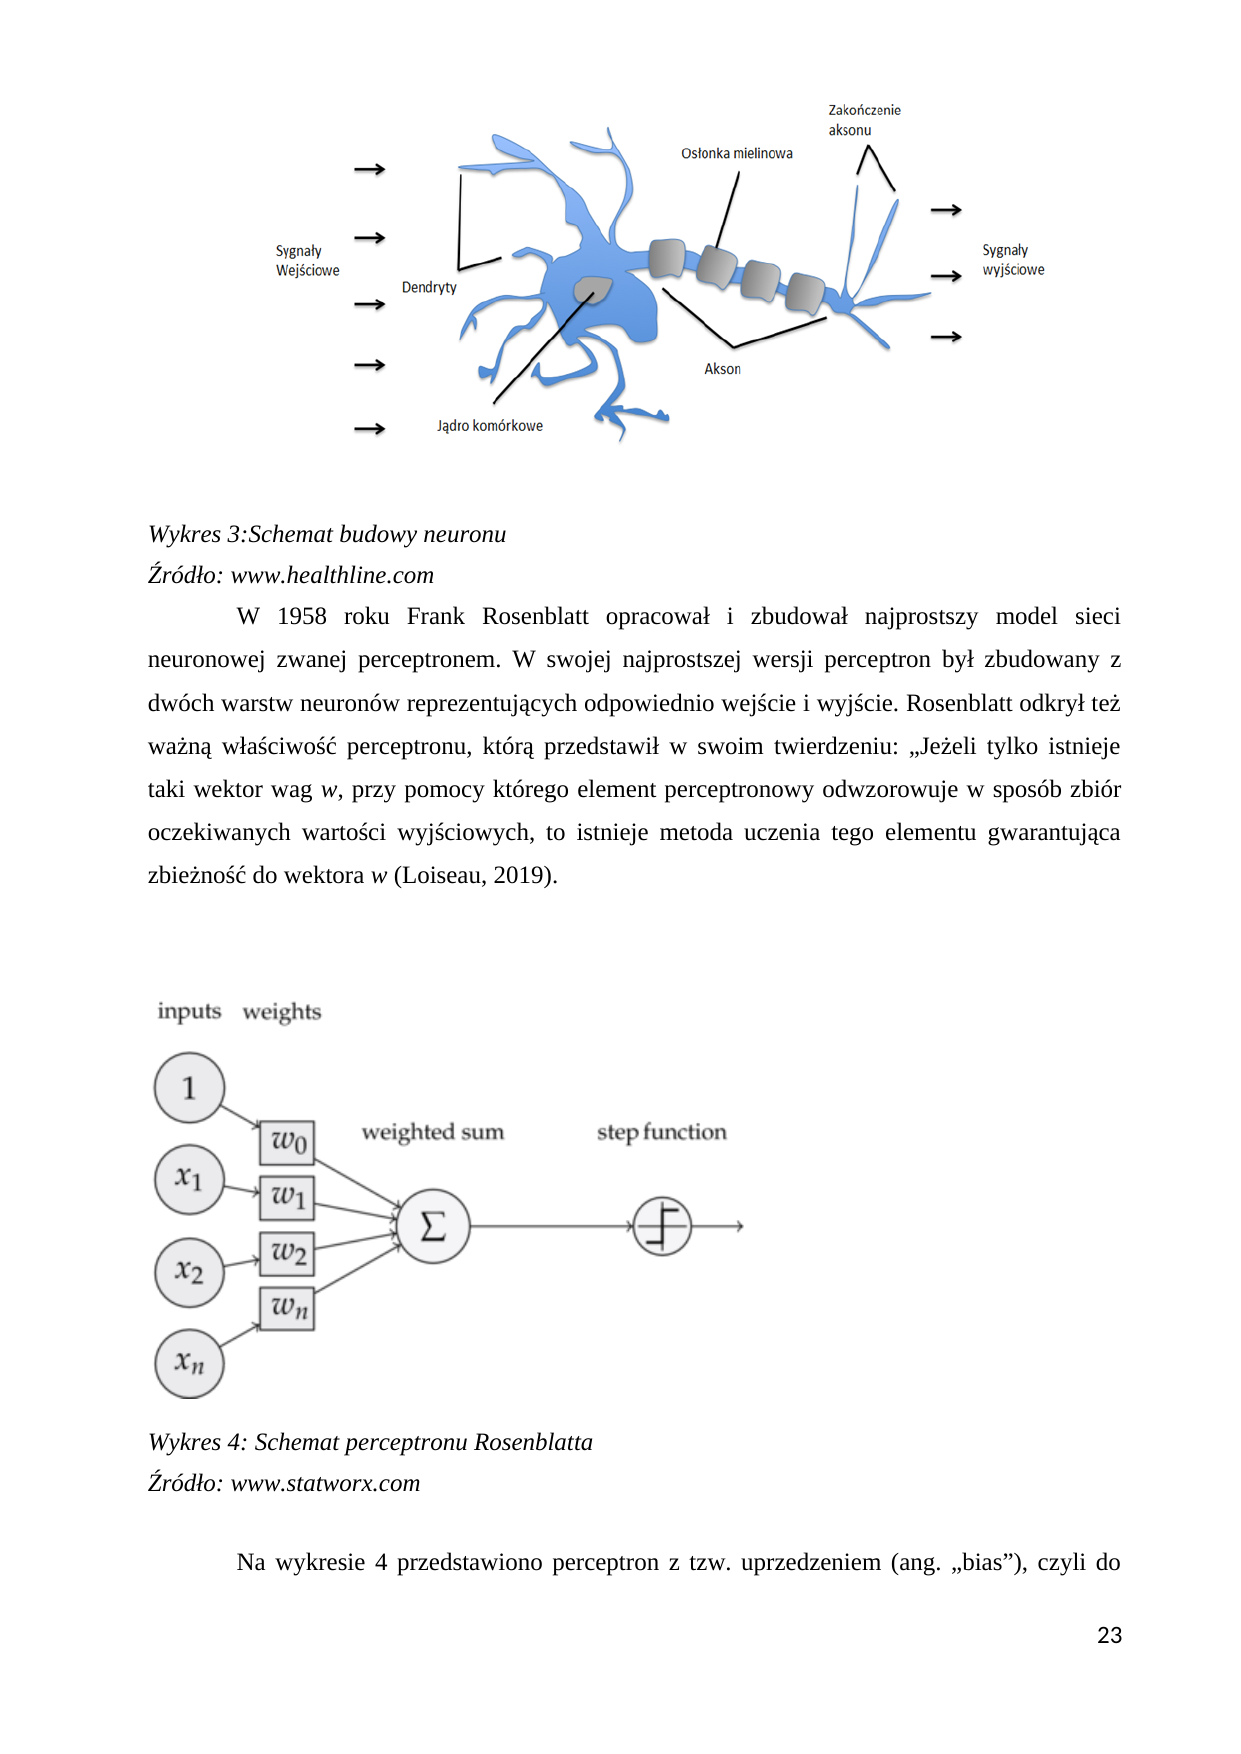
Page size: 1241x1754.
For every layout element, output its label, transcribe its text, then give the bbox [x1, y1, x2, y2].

text Wykres 3:Schemat budowy neuronu [148, 519, 1122, 548]
picture [147, 73, 1123, 492]
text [148, 1547, 1122, 1576]
text Wykres 4: Schemat perceptronu Rosenblatta [148, 1427, 1122, 1455]
text Źródło: www.statworx.com [148, 1468, 1122, 1497]
text W 1958 roku Frank Rosenblatt opracował i zbudował najprostszy model sieci neuronowej zwanej perceptronem. W swojej najprostszej wersji perceptron był zbudowany z dwóch warstw neuronów reprezentujących odpowiednio wejście i wyjście. Rosenblatt odkrył też ważną właściwość perceptronu, którą przedstawił w swoim twierdzeniu: „Jeżeli tylko istnieje taki wektor wag w, przy pomocy którego element perceptronowy odwzorowuje w sposób zbiór oczekiwanych wartości wyjściowych, to istnieje metoda uczenia tego elementu gwarantująca zbieżność do wektora w. [148, 601, 1122, 889]
picture [147, 989, 768, 1399]
text Źródło: www.healthline.com [148, 560, 1122, 589]
